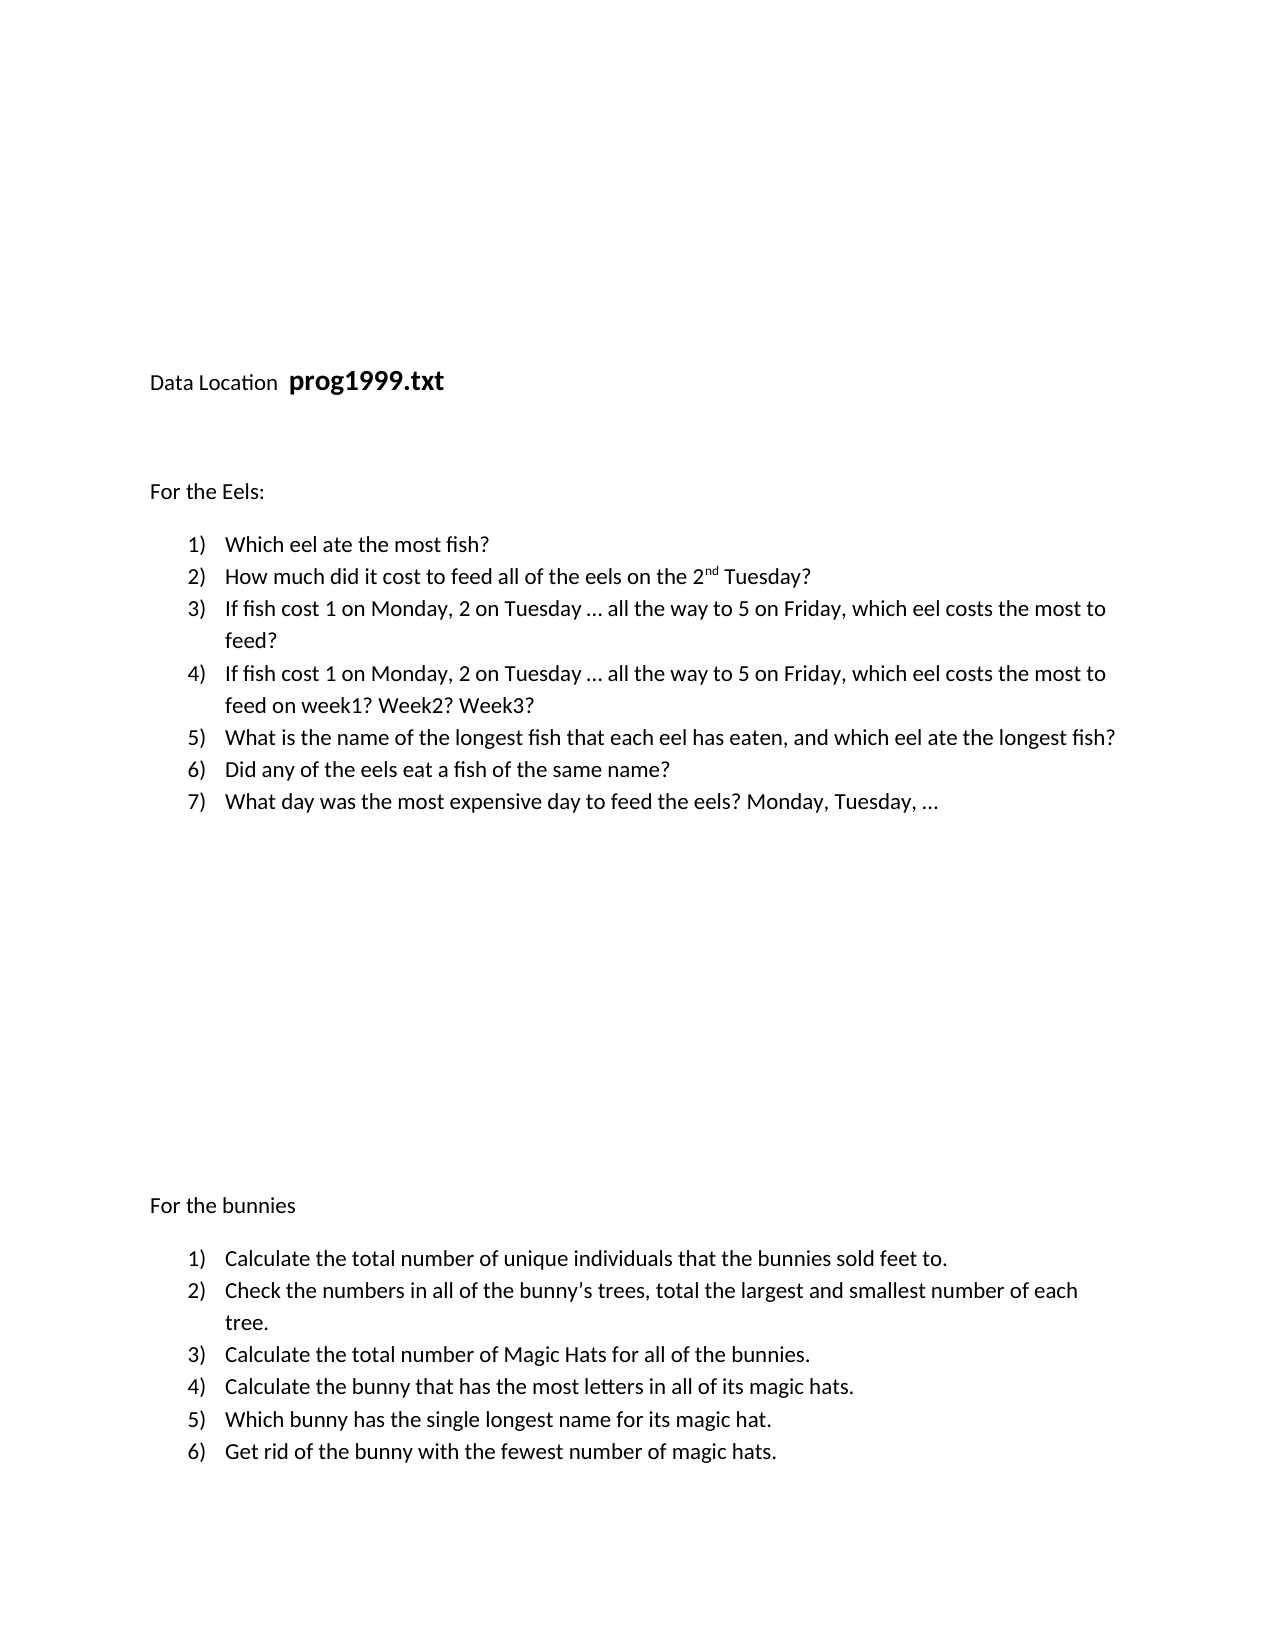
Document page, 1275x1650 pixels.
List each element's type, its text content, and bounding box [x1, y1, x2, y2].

list If fish cost 1 on Monday, 2 on Tuesday … all the way to 5 on Friday, which eel costs the most to feed? [187, 594, 1125, 654]
text Data Location prog1999.txt [150, 362, 1125, 398]
list How much did it cost to feed all of the eels on the 2nd Tuesday? [187, 562, 1125, 590]
text For the bunnies [150, 1191, 1125, 1219]
list Get rid of the bunny with the fewest number of magic hats. [187, 1437, 1125, 1465]
list Which bunny has the single longest name for its magic hat. [187, 1405, 1125, 1433]
list What is the name of the longest fish that each eel has eaten, and which eel ate the longest fish? [187, 723, 1125, 751]
list Did any of the eels eat a fish of the same name? [187, 755, 1125, 783]
list What day was the most expensive day to feed the eels? Monday, Tuesday, … [187, 787, 1125, 815]
list Check the numbers in all of the bunny’s trees, total the largest and smallest number of each tree. [187, 1276, 1125, 1336]
text For the Eels: [150, 477, 1125, 505]
list Calculate the bunny that has the most letters in all of its magic hats. [187, 1372, 1125, 1401]
list Calculate the total number of Magic Hats for all of the bunnies. [187, 1340, 1125, 1368]
list Calculate the total number of unique individuals that the bunnies sold feet to. [187, 1244, 1125, 1272]
list If fish cost 1 on Monday, 2 on Tuesday … all the way to 5 on Friday, which eel costs the most to feed on week1? Week2? Week3? [187, 659, 1125, 719]
list Which eel ate the most fish? [187, 530, 1125, 558]
